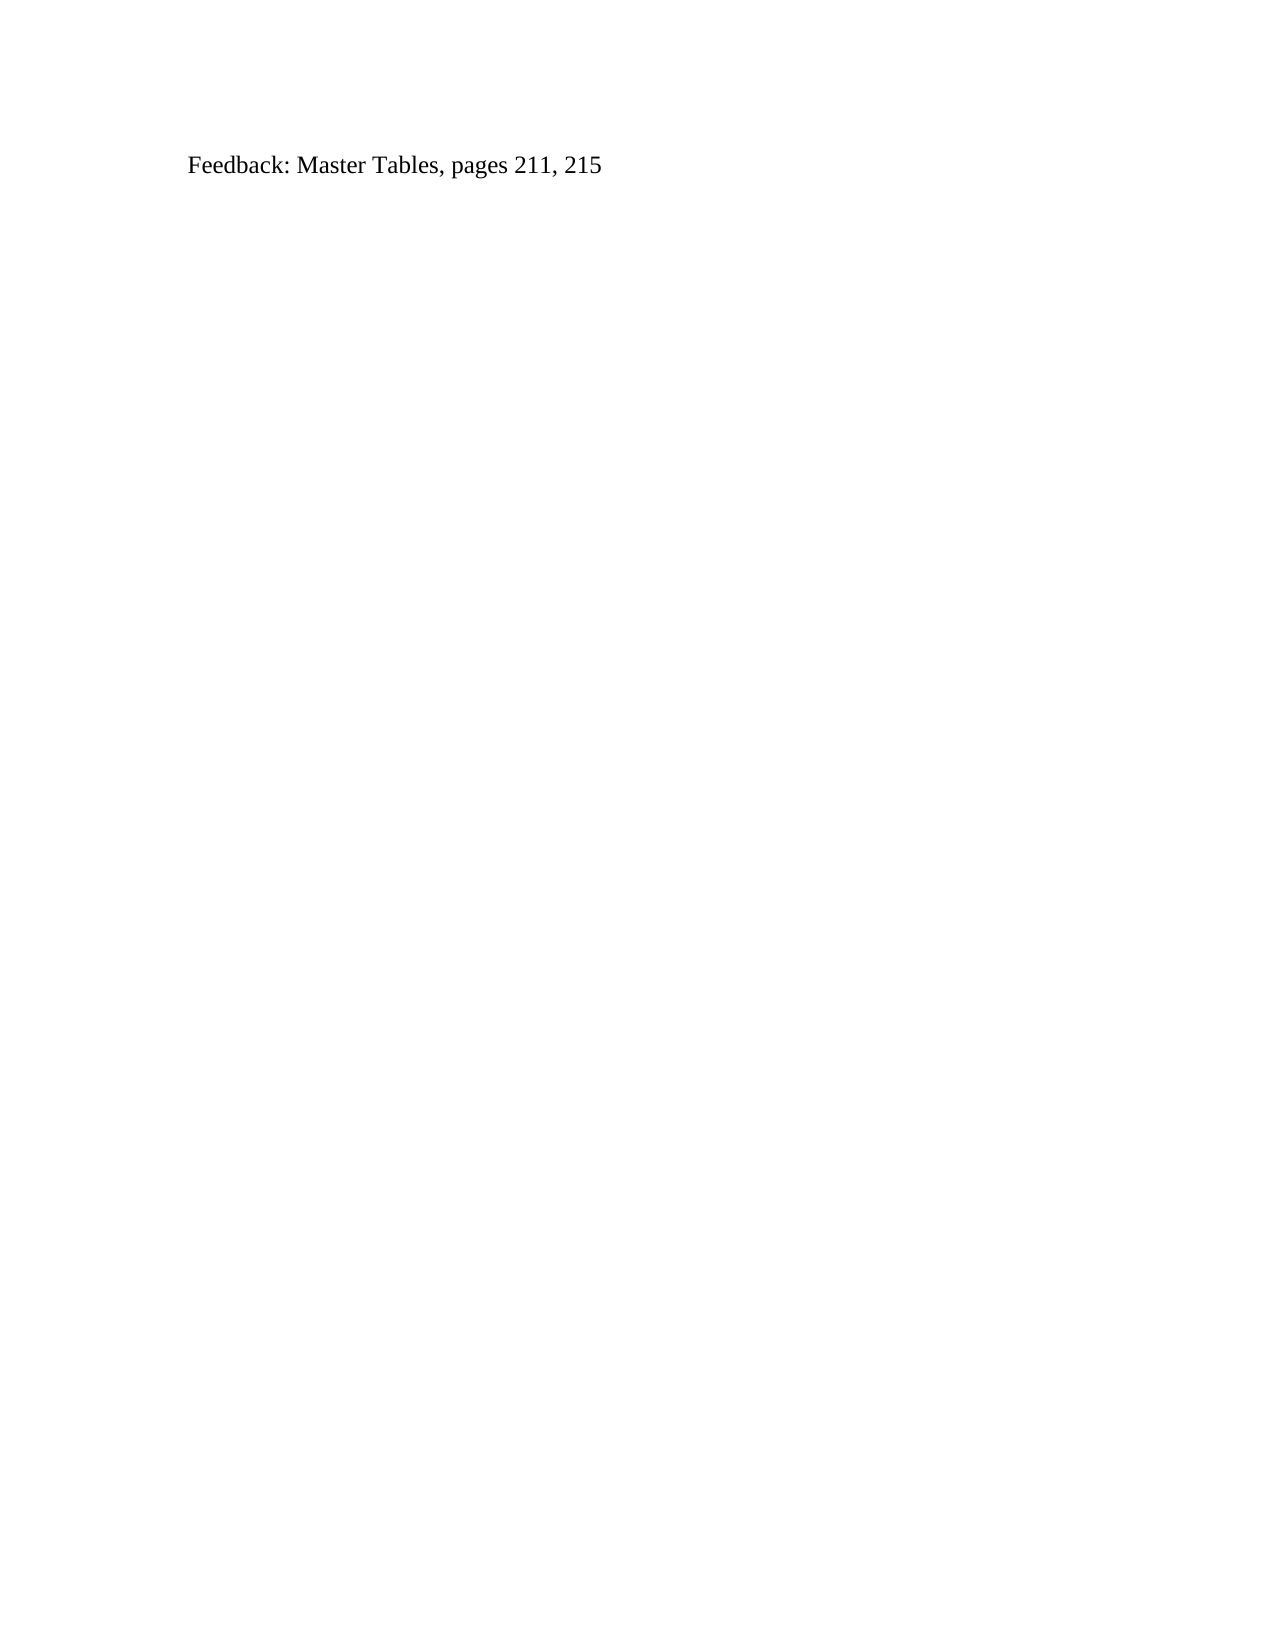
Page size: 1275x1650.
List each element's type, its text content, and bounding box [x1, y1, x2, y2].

text Feedback: Master Tables, pages 211, 215 [187, 150, 1162, 179]
